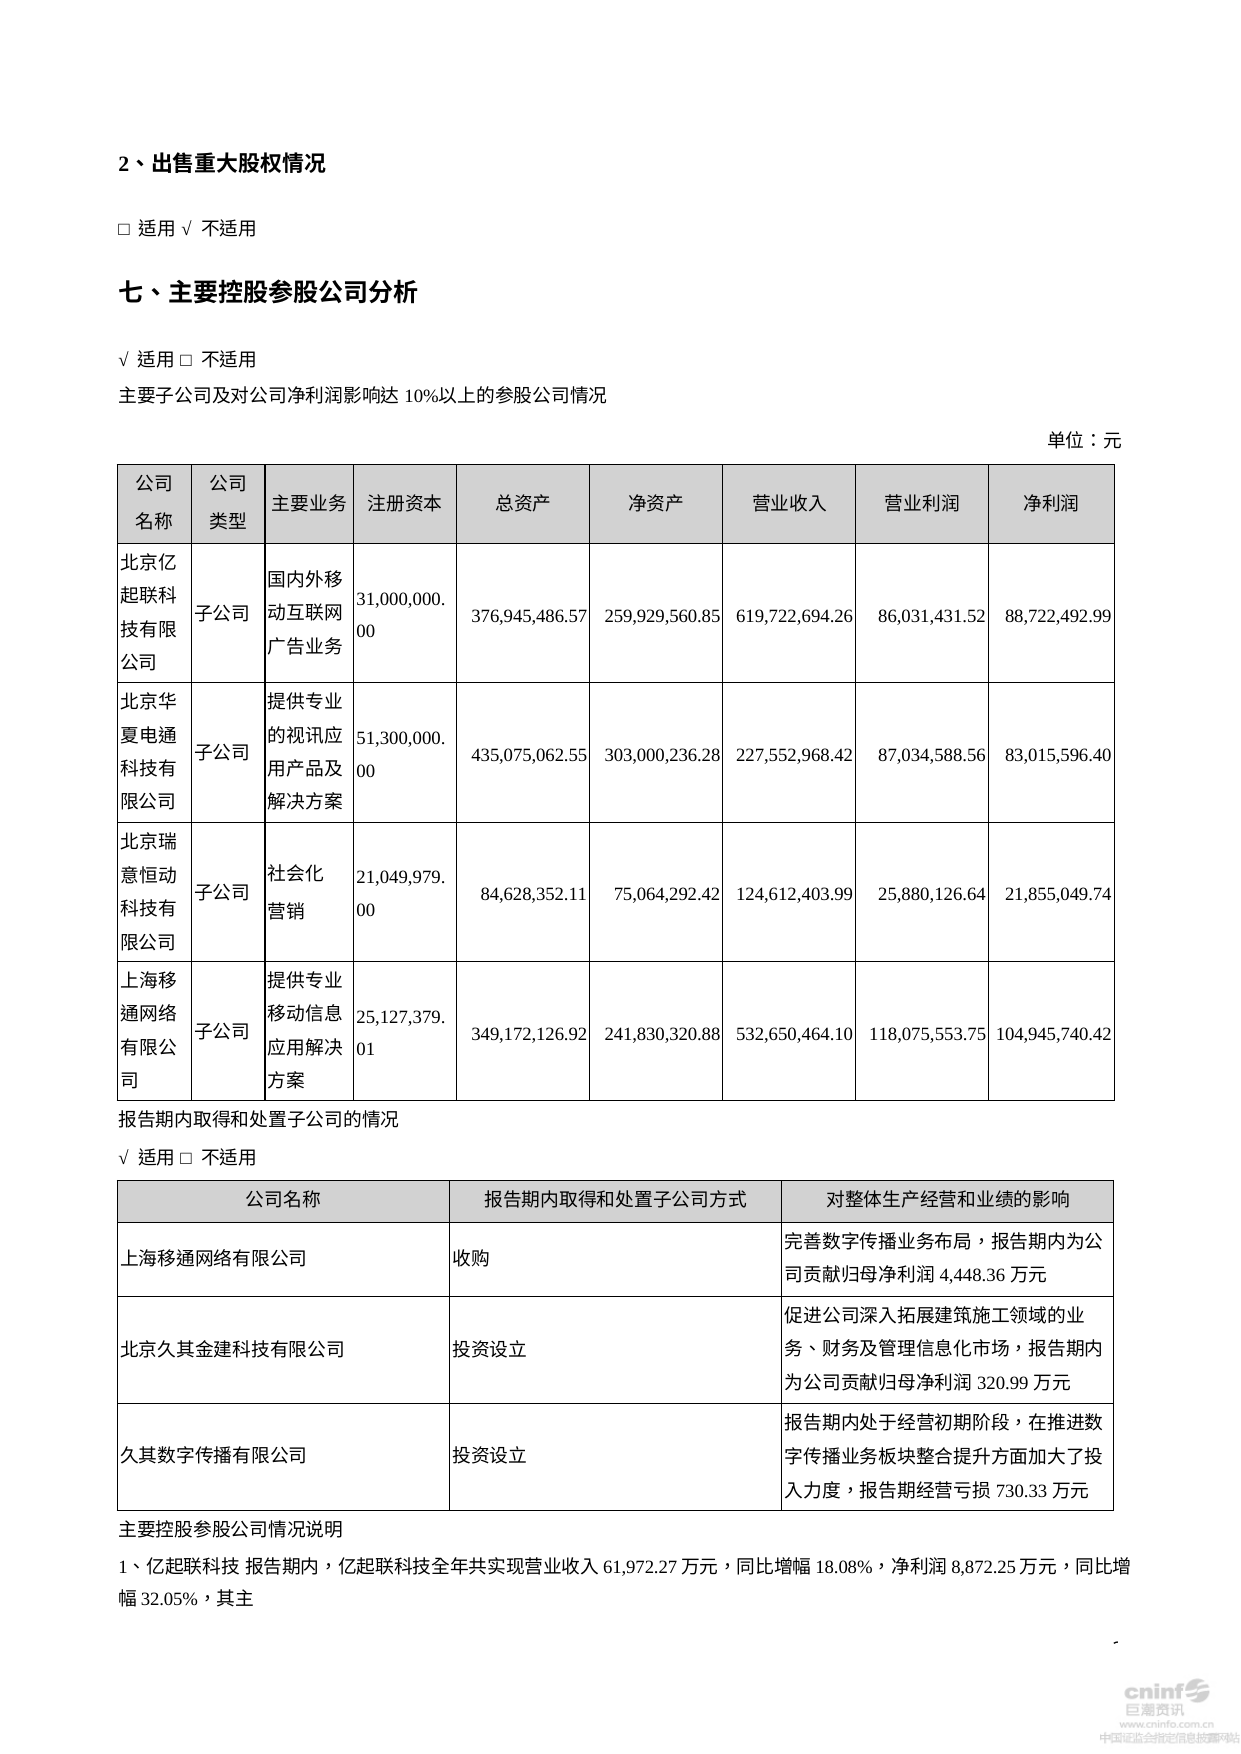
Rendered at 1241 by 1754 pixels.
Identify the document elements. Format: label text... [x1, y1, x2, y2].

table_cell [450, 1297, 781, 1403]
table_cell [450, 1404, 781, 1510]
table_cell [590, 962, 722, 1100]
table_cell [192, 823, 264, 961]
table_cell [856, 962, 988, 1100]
text 1、亿起联科技 报告期内，亿起联科技全年共实现营业收入61,972.27万元，同比增幅18.08%，净利润8,872.25万元，同比增幅32.05%，其主 [118, 1554, 1138, 1611]
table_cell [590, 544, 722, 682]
text 主要子公司及对公司净利润影响达 10%以上的参股公司情况 [118, 382, 609, 408]
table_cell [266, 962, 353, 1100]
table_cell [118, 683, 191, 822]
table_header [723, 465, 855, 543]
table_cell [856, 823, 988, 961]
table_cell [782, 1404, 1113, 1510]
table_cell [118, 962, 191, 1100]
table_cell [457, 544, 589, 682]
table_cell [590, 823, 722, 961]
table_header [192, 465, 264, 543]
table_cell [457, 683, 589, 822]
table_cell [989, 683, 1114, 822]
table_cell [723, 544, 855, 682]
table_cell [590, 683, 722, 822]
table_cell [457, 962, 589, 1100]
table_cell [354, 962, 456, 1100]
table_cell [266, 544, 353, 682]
picture [1099, 1673, 1241, 1754]
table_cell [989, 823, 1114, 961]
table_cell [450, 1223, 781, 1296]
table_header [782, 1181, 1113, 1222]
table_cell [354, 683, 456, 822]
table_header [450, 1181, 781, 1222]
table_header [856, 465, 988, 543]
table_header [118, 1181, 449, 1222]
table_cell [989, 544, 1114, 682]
text □ 适用 √ 不适用 [118, 215, 1138, 241]
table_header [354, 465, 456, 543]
subtitle 2、出售重大股权情况 [118, 148, 1138, 178]
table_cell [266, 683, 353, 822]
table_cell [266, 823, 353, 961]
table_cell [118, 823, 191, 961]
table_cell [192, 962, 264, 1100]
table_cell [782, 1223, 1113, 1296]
text 单位：元 [1047, 427, 1240, 453]
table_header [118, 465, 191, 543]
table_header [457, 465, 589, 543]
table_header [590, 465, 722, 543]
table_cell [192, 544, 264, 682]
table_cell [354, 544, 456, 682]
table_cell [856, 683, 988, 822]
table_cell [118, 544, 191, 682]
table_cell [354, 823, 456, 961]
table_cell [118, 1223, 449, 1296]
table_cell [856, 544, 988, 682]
text √ 适用 □ 不适用 [118, 1144, 1138, 1170]
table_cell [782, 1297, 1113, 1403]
text 主要控股参股公司情况说明 [118, 1516, 1138, 1542]
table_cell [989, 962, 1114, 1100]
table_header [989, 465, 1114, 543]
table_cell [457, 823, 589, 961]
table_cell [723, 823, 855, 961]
text √ 适用 □ 不适用 [118, 346, 609, 372]
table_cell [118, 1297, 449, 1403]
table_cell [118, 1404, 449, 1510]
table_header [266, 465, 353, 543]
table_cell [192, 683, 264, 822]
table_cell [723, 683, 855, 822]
subtitle 七、主要控股参股公司分析 [118, 275, 1138, 309]
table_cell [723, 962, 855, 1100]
text 报告期内取得和处置子公司的情况 [118, 1107, 1138, 1132]
